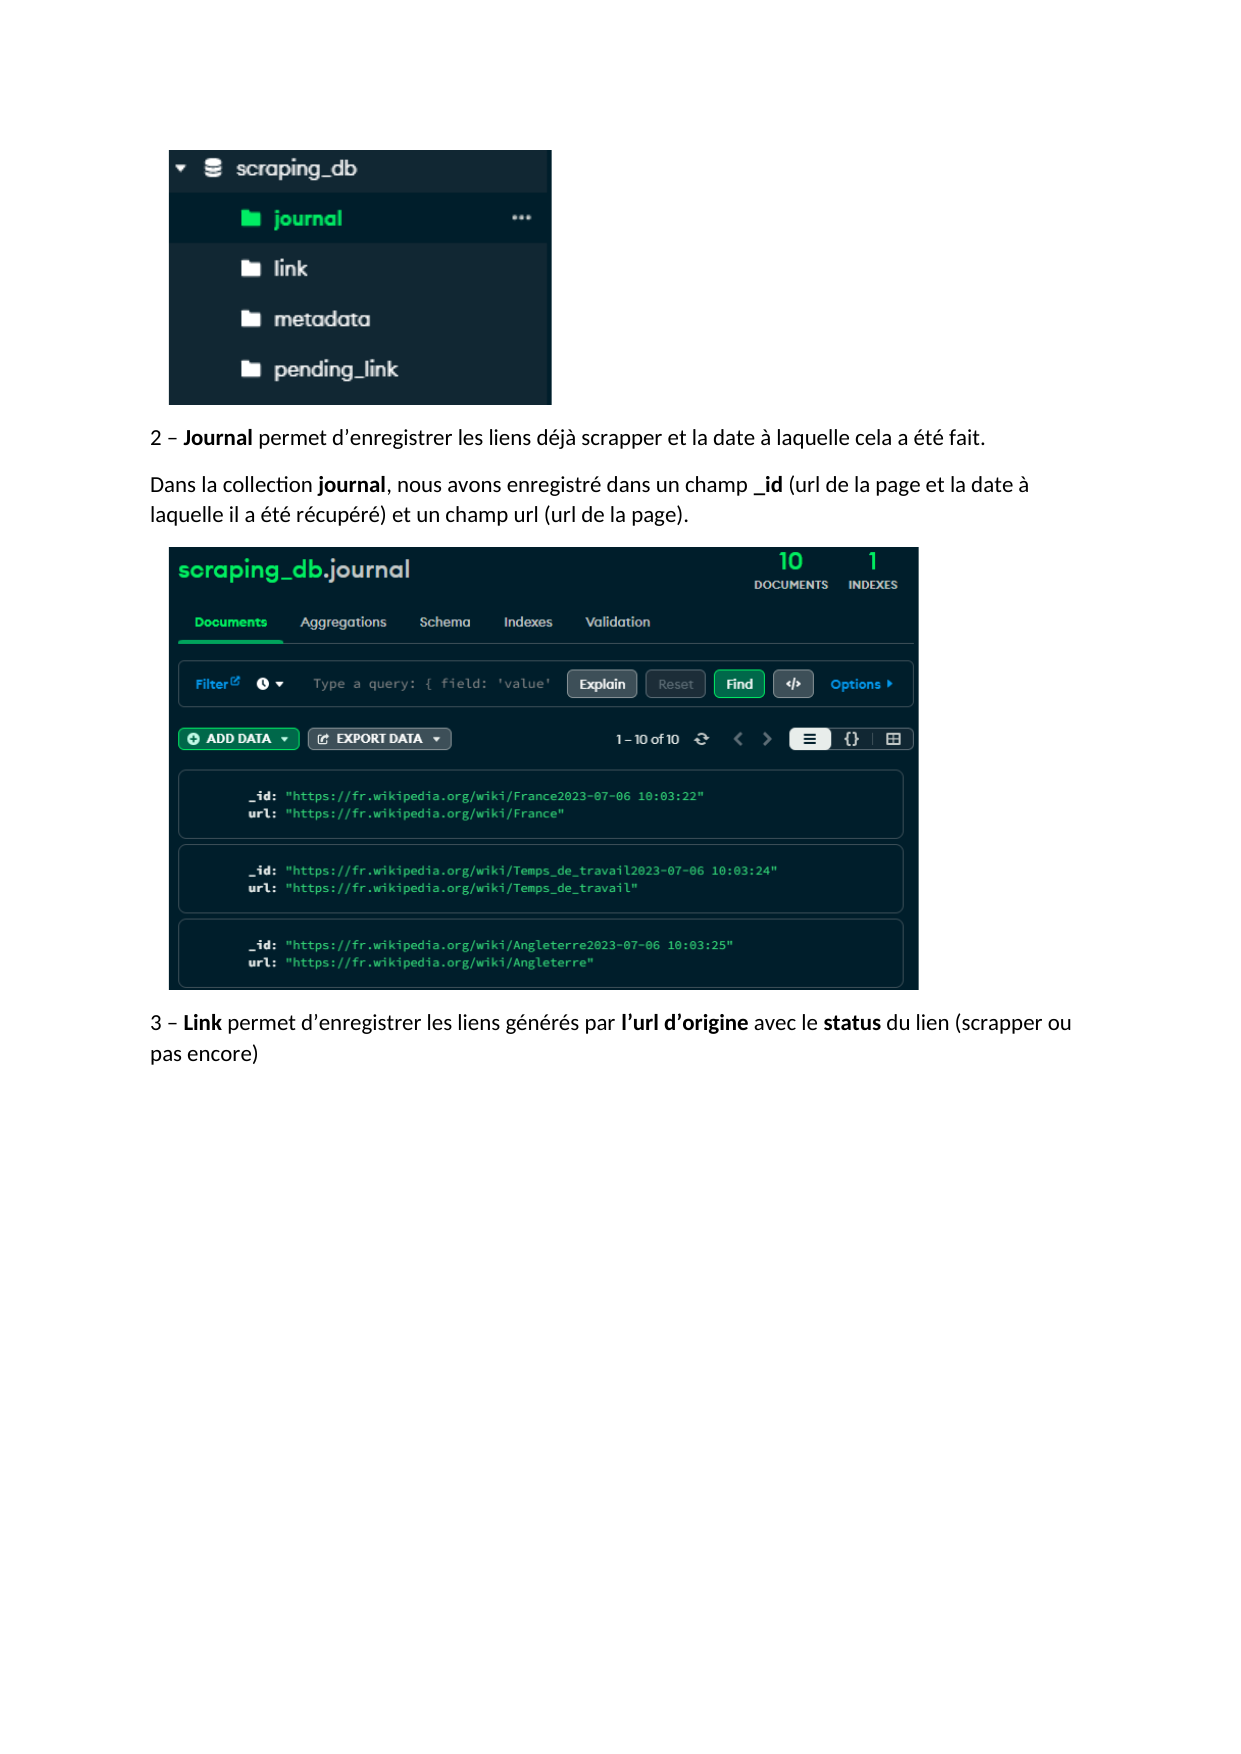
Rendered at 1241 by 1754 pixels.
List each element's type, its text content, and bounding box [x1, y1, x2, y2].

text Dans la collection journal, nous avons enregistré dans un champ _id (url de la page et la date à laquelle il a été récupéré) et un champ url (url de la page). [150, 470, 1090, 529]
text 2 – Journal permet d’enregistrer les liens déjà scrapper et la date à laquelle cela a été fait. [150, 423, 1090, 452]
text 3 – Link permet d’enregistrer les liens générés par l’url d’origine avec le status du lien (scrapper ou pas encore) [150, 1008, 1090, 1067]
